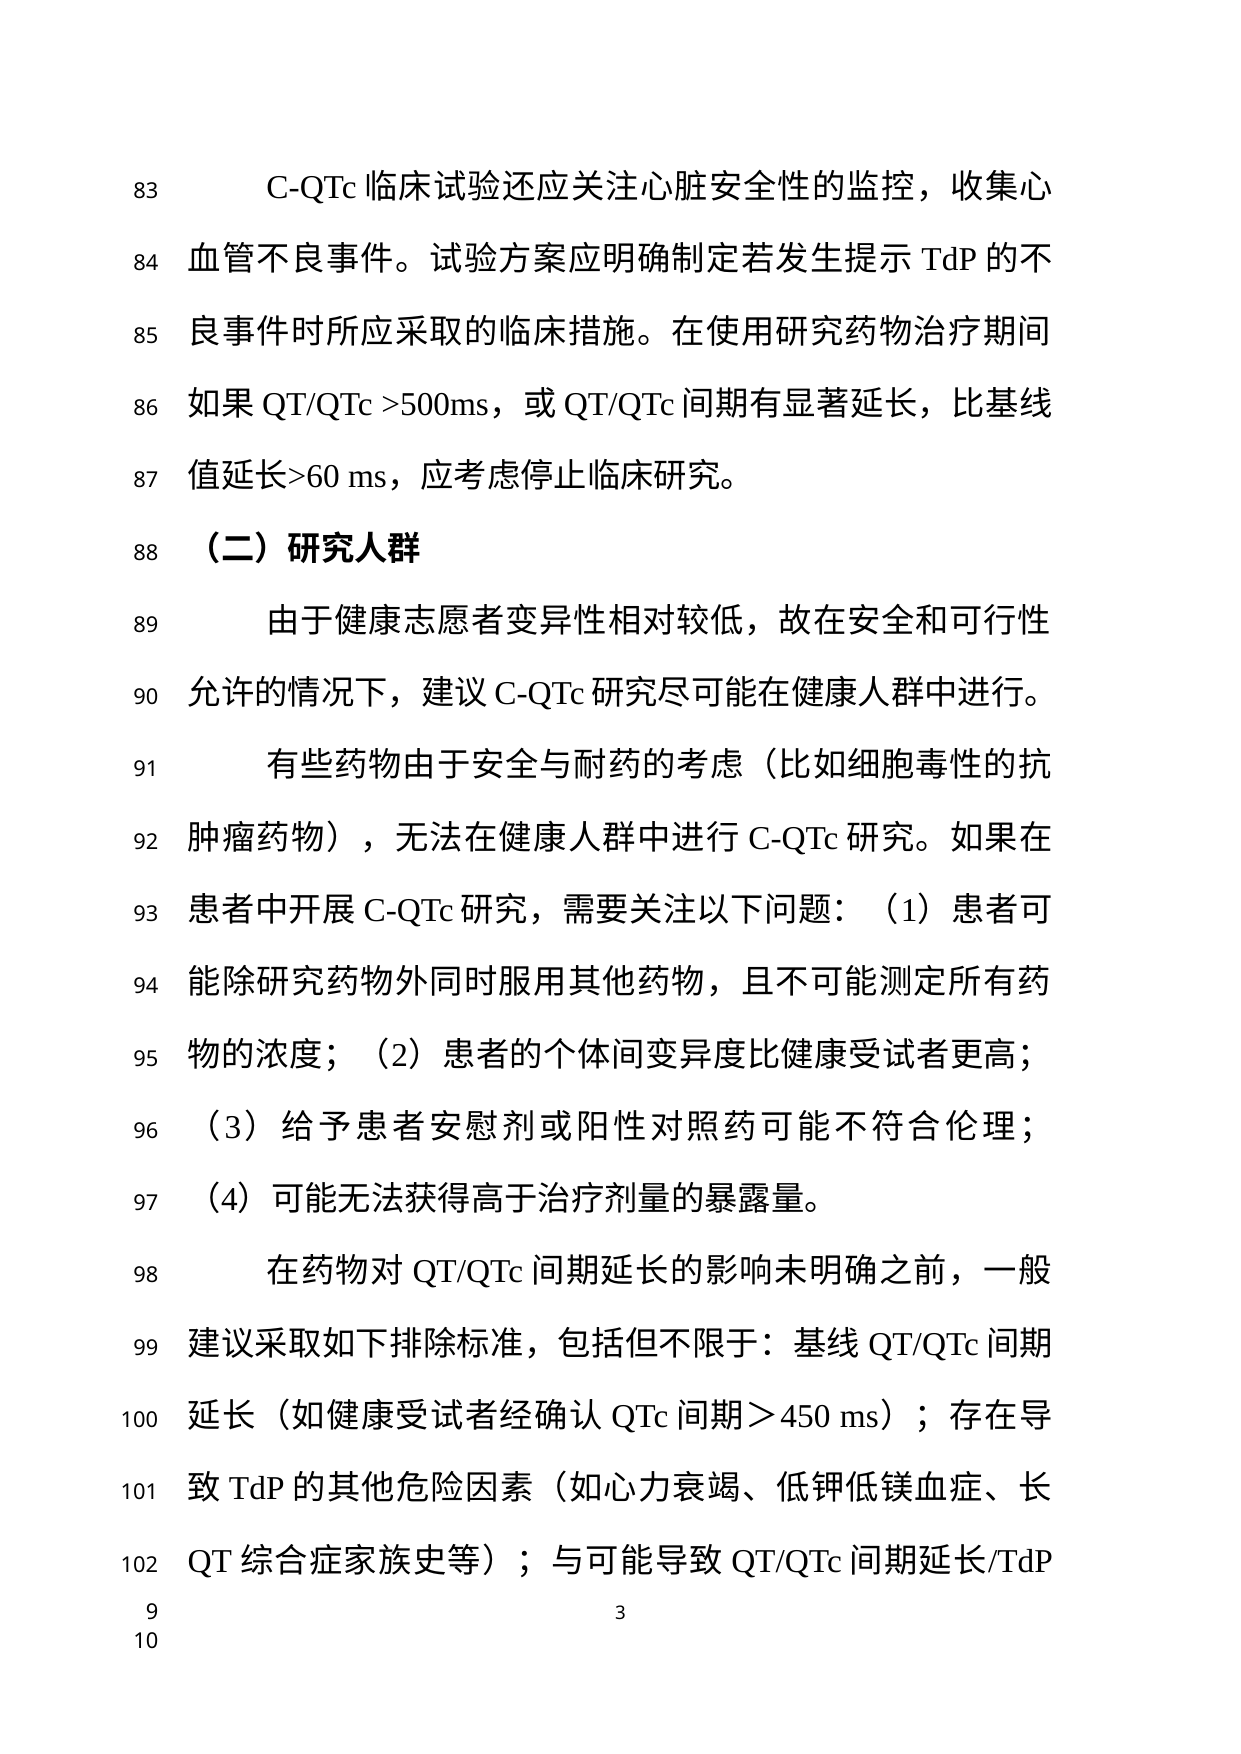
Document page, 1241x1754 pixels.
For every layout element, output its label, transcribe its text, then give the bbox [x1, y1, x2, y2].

text C-QTc临床试验还应关注心脏安全性的监控，收集心血管不良事件。试验方案应明确制定若发生提示TdP的不良事件时所应采取的临床措施。在使用研究药物治疗期间，如果QT/QTc >500ms，或QT/QTc间期有显著延长，比基线值延长>60 ms，应考虑停止临床研究。 [187, 160, 1053, 497]
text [187, 1244, 1053, 1582]
text 有些药物由于安全与耐药的考虑（比如细胞毒性的抗肿瘤药物），无法在健康人群中进行C-QTc研究。如果在患者中开展C-QTc研究，需要关注以下问题：（1）患者可能除研究药物外同时服用其他药物，且不可能测定所有药物的浓度；（2）患者的个体间变异度比健康受试者更高；（3）给予患者安慰剂或阳性对照药可能不符合伦理；（4）可能无法获得高于治疗剂量的暴露量。 [187, 738, 1053, 1220]
text （二）研究人群 [187, 521, 1053, 569]
text 由于健康志愿者变异性相对较低，故在安全和可行性允许的情况下，建议C-QTc研究尽可能在健康人群中进行。 [187, 593, 1053, 714]
